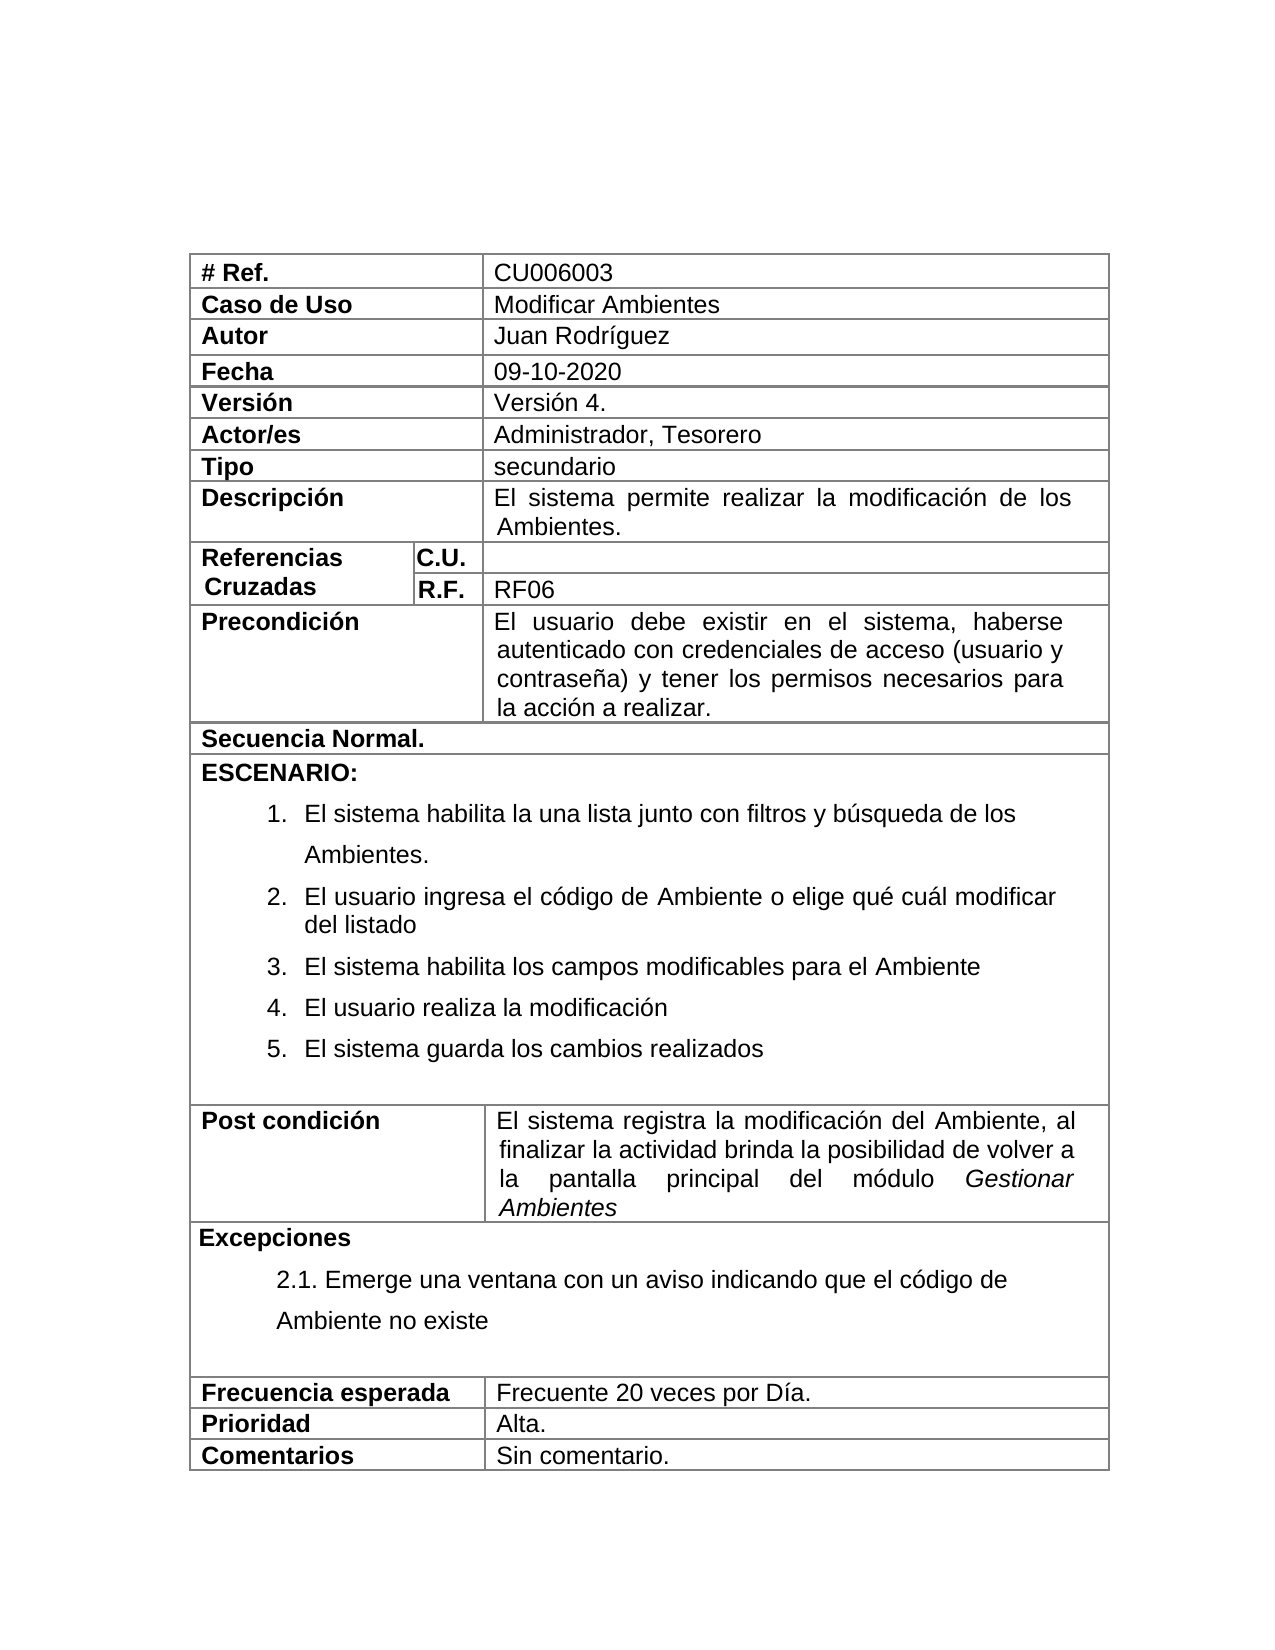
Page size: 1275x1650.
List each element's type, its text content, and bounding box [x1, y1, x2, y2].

table_cell Versión [191, 388, 482, 417]
table_cell Frecuente 20 veces por Día. [486, 1378, 1108, 1407]
table_cell Autor [191, 320, 482, 354]
table_cell 09-10-2020 [484, 356, 1108, 385]
table_cell Comentarios [191, 1440, 484, 1469]
table_cell Post condición [191, 1106, 484, 1221]
table_cell Juan Rodríguez [484, 320, 1108, 354]
table_cell Referencias Cruzadas [191, 543, 413, 604]
table_cell El usuario debe existir en el sistema, haberse autenticado con credenciales de acceso (usuario y contraseña) y tener los permisos necesarios para la acción a realizar. [484, 606, 1108, 721]
table_cell Actor/es [191, 419, 482, 448]
table_cell Versión 4. [484, 388, 1108, 417]
table_cell R.F. [415, 574, 482, 604]
table_cell Administrador, Tesorero [484, 419, 1108, 448]
table_cell Frecuencia esperada [191, 1378, 484, 1407]
table_header # Ref. [191, 255, 482, 287]
table_cell RF06 [484, 574, 1108, 604]
table_cell Sin comentario. [486, 1440, 1108, 1469]
table_cell El sistema registra la modificación del Ambiente, al finalizar la actividad brinda la posibilidad de volver a la pantalla principal del módulo Gestionar Ambientes [486, 1106, 1108, 1221]
table_header CU006003 [484, 255, 1108, 287]
table_cell El sistema permite realizar la modificación de los Ambientes. [484, 482, 1108, 541]
table_cell Secuencia Normal. [191, 724, 1108, 753]
table_cell Descripción [191, 482, 482, 541]
table_cell C.U. [415, 543, 482, 572]
table_cell Fecha [191, 356, 482, 385]
table_cell secundario [484, 451, 1108, 480]
table_cell Prioridad [191, 1409, 484, 1438]
table_cell Modificar Ambientes [484, 289, 1108, 318]
table_cell Tipo [191, 451, 482, 480]
table_cell Caso de Uso [191, 289, 482, 318]
table_cell Excepciones 2.1. Emerge una ventana con un aviso indicando que el código de Ambiente no existe [191, 1223, 1108, 1376]
table_cell Precondición [191, 606, 482, 721]
table_cell Alta. [486, 1409, 1108, 1438]
table_cell [484, 543, 1108, 572]
table_cell ESCENARIO: El sistema habilita la una lista junto con filtros y búsqueda de los Ambientes. El usuario ingresa el código de Ambiente o elige qué cuál modificar del listado El sistema habilita los campos modificables para el Ambiente El usuario realiza la modificación El sistema guarda los cambios realizados [191, 755, 1108, 1104]
